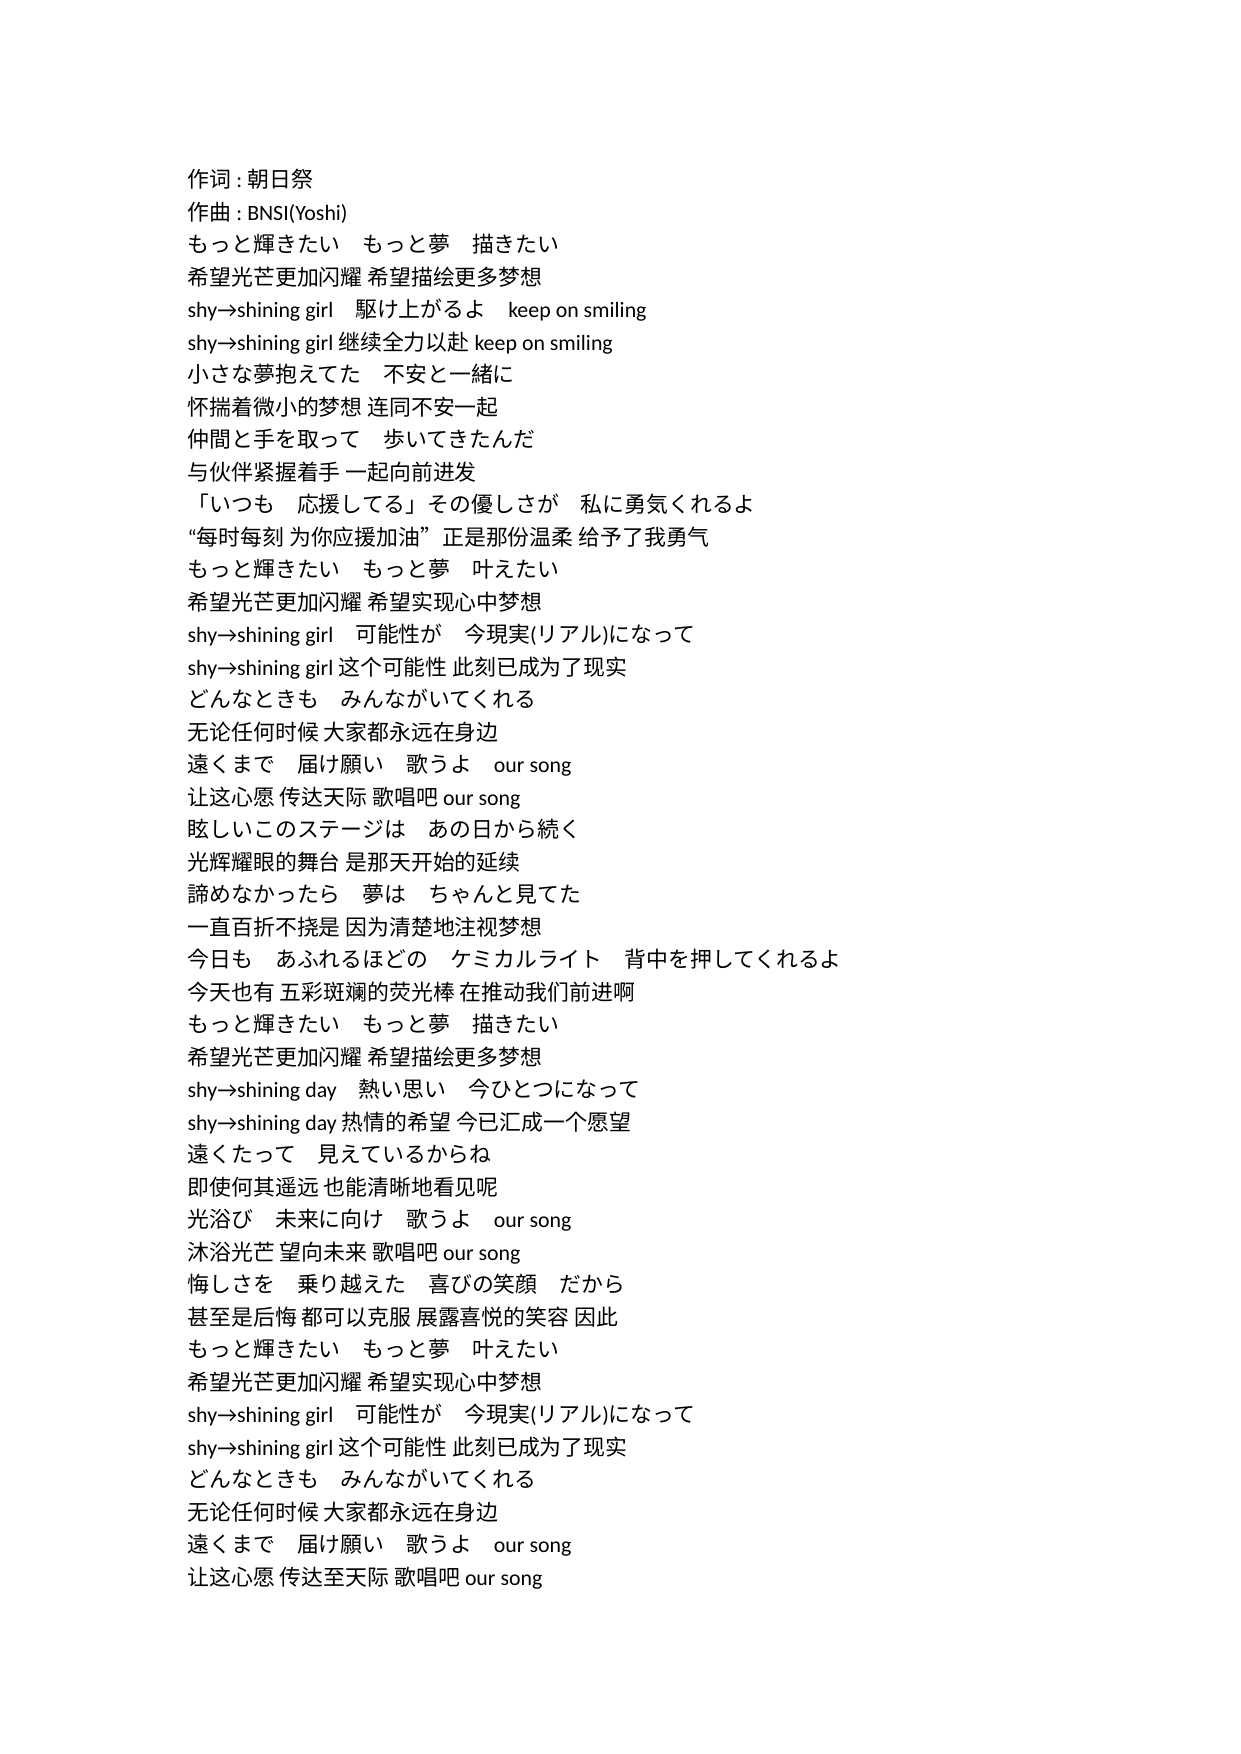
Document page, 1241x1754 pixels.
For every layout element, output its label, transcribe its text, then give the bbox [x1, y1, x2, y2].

text 光浴び 未来に向け 歌うよ our song [187, 1202, 1053, 1234]
text 希望光芒更加闪耀 希望实现心中梦想 [187, 1364, 1053, 1397]
text もっと輝きたい もっと夢 描きたい [187, 1007, 1053, 1039]
text 无论任何时候 大家都永远在身边 [187, 1494, 1053, 1527]
text shy→shining girl 可能性が 今現実(リアル)になって [187, 1397, 1053, 1429]
text 光辉耀眼的舞台 是那天开始的延续 [187, 844, 1053, 877]
text 怀揣着微小的梦想 连同不安一起 [187, 389, 1053, 422]
text 遠くたって 見えているからね [187, 1137, 1053, 1169]
text 作词 : 朝日祭 [187, 162, 1053, 194]
text shy→shining day 热情的希望 今已汇成一个愿望 [187, 1104, 1053, 1137]
text 小さな夢抱えてた 不安と一緒に [187, 357, 1053, 389]
text 与伙伴紧握着手 一起向前进发 [187, 454, 1053, 487]
text 眩しいこのステージは あの日から続く [187, 812, 1053, 844]
text shy→shining girl 可能性が 今現実(リアル)になって [187, 617, 1053, 649]
text 一直百折不挠是 因为清楚地注视梦想 [187, 909, 1053, 942]
text 悔しさを 乗り越えた 喜びの笑顔 だから [187, 1267, 1053, 1299]
text もっと輝きたい もっと夢 叶えたい [187, 1332, 1053, 1364]
text 仲間と手を取って 歩いてきたんだ [187, 422, 1053, 454]
text どんなときも みんながいてくれる [187, 1462, 1053, 1494]
text 作曲 : BNSI(Yoshi) [187, 194, 1053, 227]
text 希望光芒更加闪耀 希望描绘更多梦想 [187, 259, 1053, 292]
text 即使何其遥远 也能清晰地看见呢 [187, 1169, 1053, 1202]
text 甚至是后悔 都可以克服 展露喜悦的笑容 因此 [187, 1299, 1053, 1332]
text 让这心愿 传达天际 歌唱吧 our song [187, 779, 1053, 812]
text shy→shining girl 这个可能性 此刻已成为了现实 [187, 1429, 1053, 1462]
text shy→shining girl 继续全力以赴 keep on smiling [187, 324, 1053, 357]
text shy→shining girl 駆け上がるよ keep on smiling [187, 292, 1053, 324]
text 今日も あふれるほどの ケミカルライト 背中を押してくれるよ [187, 942, 1053, 974]
text 无论任何时候 大家都永远在身边 [187, 714, 1053, 747]
text 「いつも 応援してる」その優しさが 私に勇気くれるよ [187, 487, 1053, 519]
text 希望光芒更加闪耀 希望实现心中梦想 [187, 584, 1053, 617]
text 諦めなかったら 夢は ちゃんと見てた [187, 877, 1053, 909]
text shy→shining day 熱い思い 今ひとつになって [187, 1072, 1053, 1104]
text もっと輝きたい もっと夢 描きたい [187, 227, 1053, 259]
text 希望光芒更加闪耀 希望描绘更多梦想 [187, 1039, 1053, 1072]
text 遠くまで 届け願い 歌うよ our song [187, 747, 1053, 779]
text どんなときも みんながいてくれる [187, 682, 1053, 714]
text shy→shining girl 这个可能性 此刻已成为了现实 [187, 649, 1053, 682]
text 让这心愿 传达至天际 歌唱吧 our song [187, 1559, 1053, 1592]
text “每时每刻 为你应援加油”正是那份温柔 给予了我勇气 [187, 519, 1053, 552]
text 沐浴光芒 望向未来 歌唱吧 our song [187, 1234, 1053, 1267]
text 遠くまで 届け願い 歌うよ our song [187, 1527, 1053, 1559]
text 今天也有 五彩斑斓的荧光棒 在推动我们前进啊 [187, 974, 1053, 1007]
text もっと輝きたい もっと夢 叶えたい [187, 552, 1053, 584]
